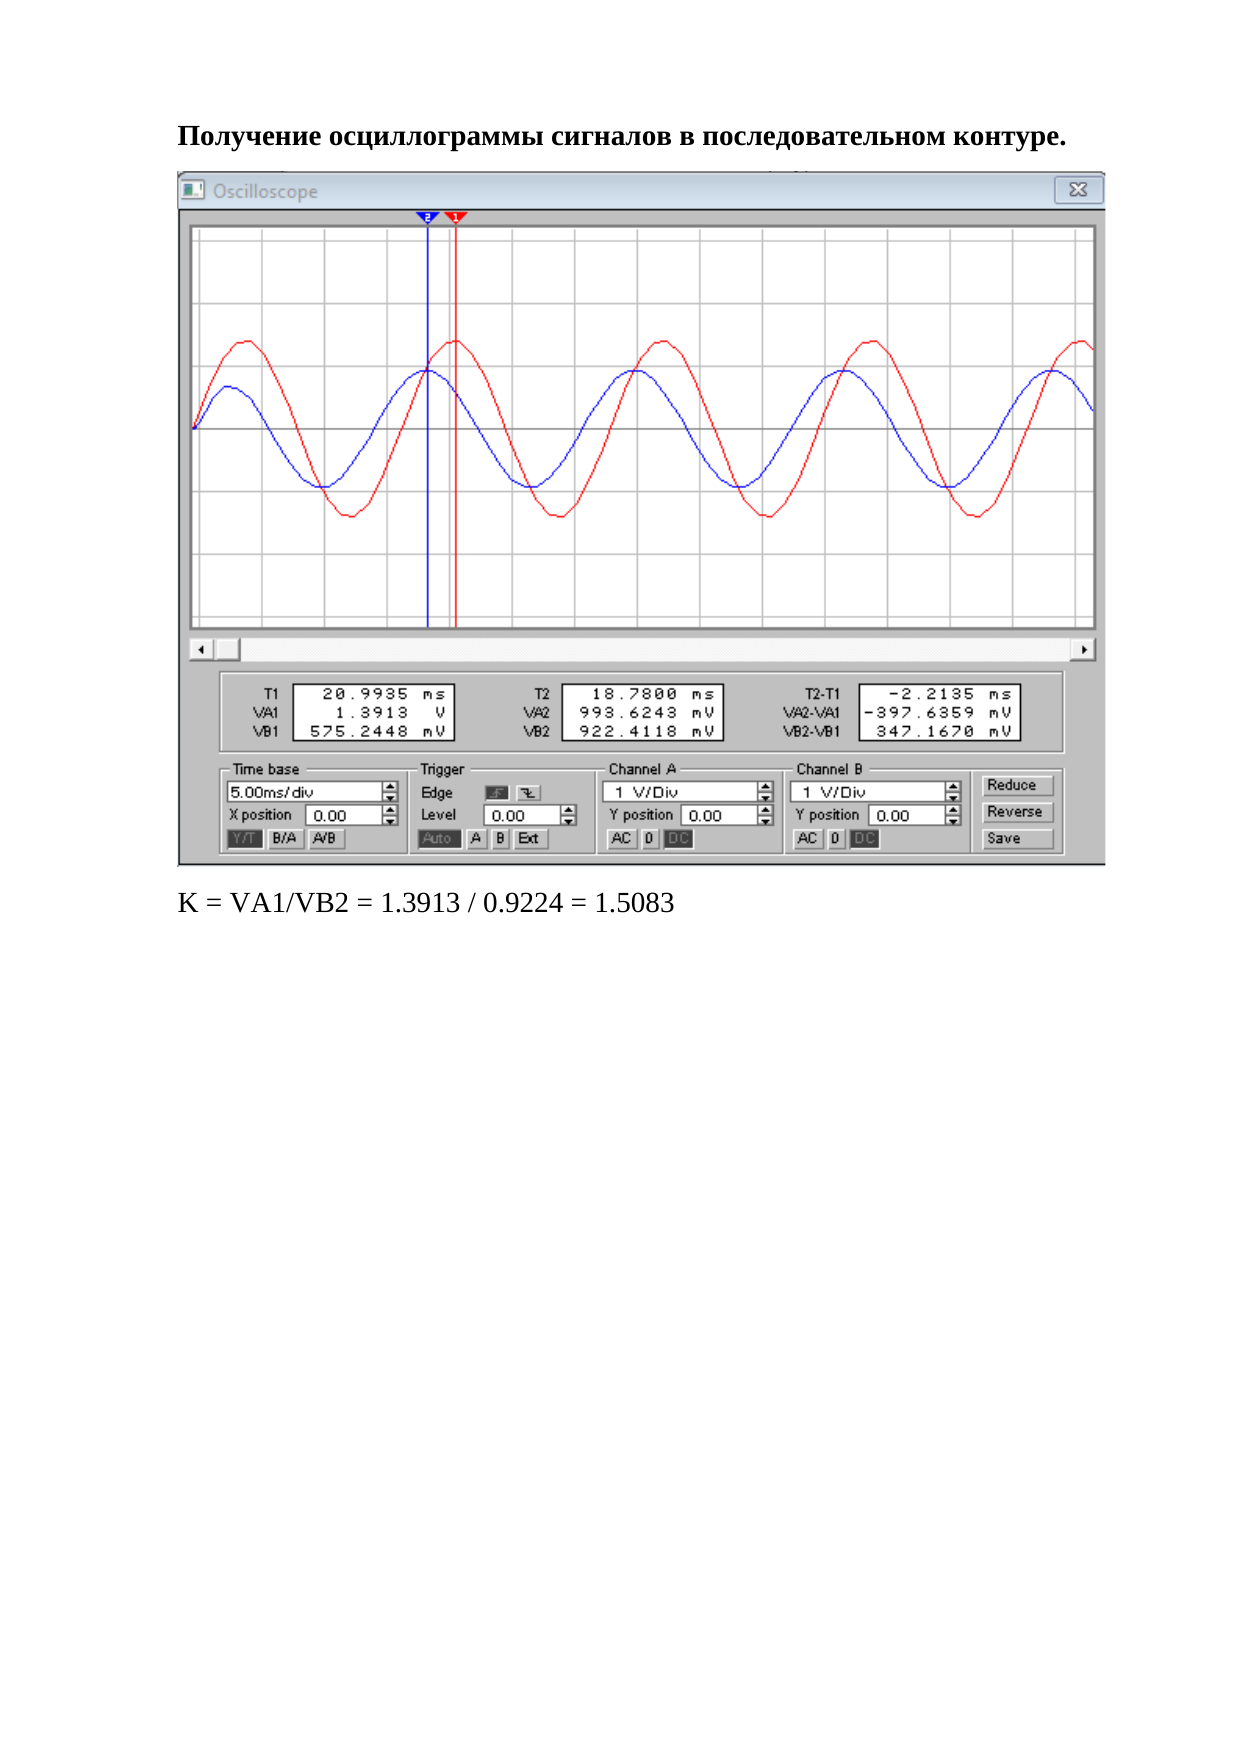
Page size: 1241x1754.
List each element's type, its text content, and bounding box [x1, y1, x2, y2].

picture [177, 171, 1106, 867]
text Получение осциллограммы сигналов в последовательном контуре. [177, 118, 1152, 152]
text K = VA1/VB2 = 1.3913 / 0.9224 = 1.5083 [177, 885, 1152, 919]
